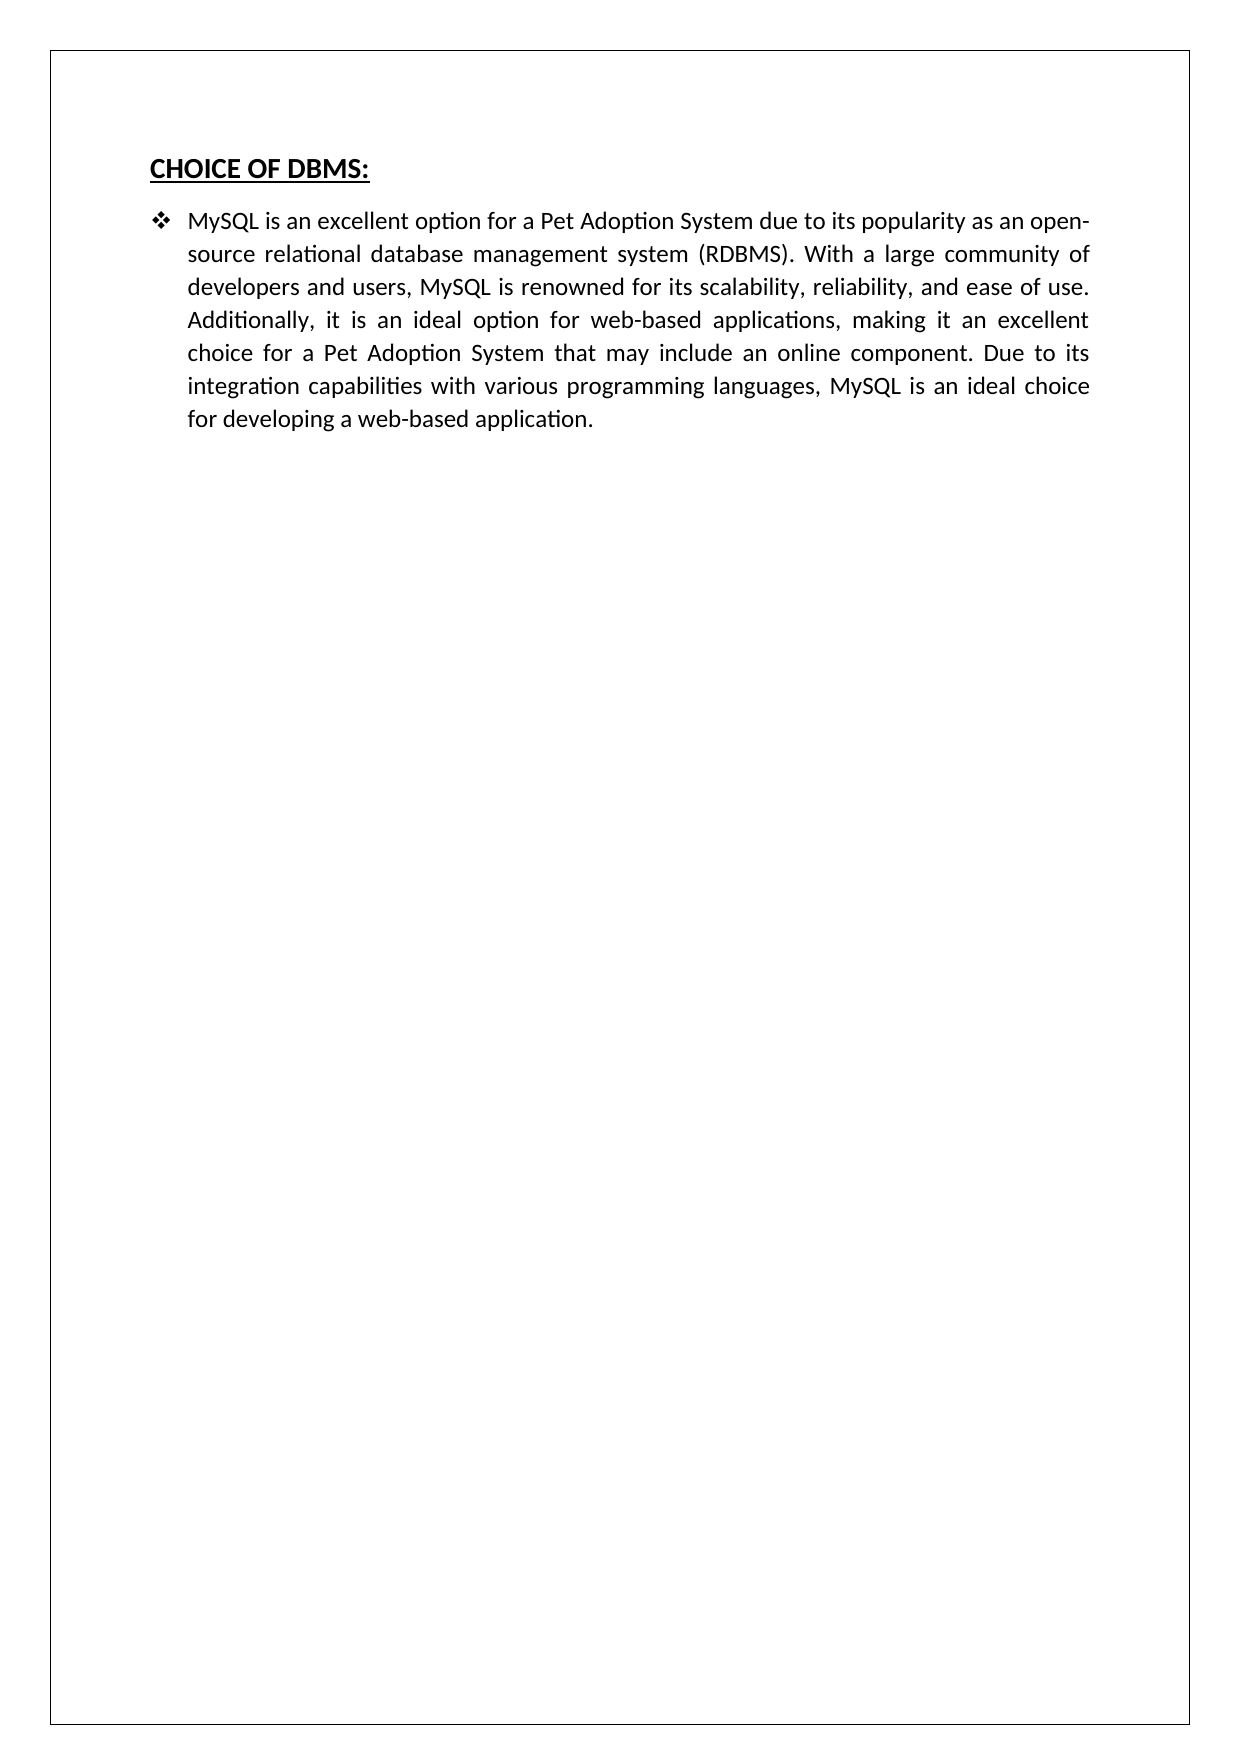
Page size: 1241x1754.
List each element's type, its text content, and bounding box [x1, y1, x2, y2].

subtitle CHOICE OF DBMS: [150, 150, 1103, 186]
list MySQL is an excellent option for a Pet Adoption System due to its popularity as an open-source relational database management system (RDBMS). With a large community of developers and users, MySQL is renowned for its scalability, reliability, and ease of use. Additionally, it is an ideal option for web-based applications, making it an excellent choice for a Pet Adoption System that may include an online component. Due to its integration capabilities with various programming languages, MySQL is an ideal choice for developing a web-based application. [150, 205, 1091, 433]
